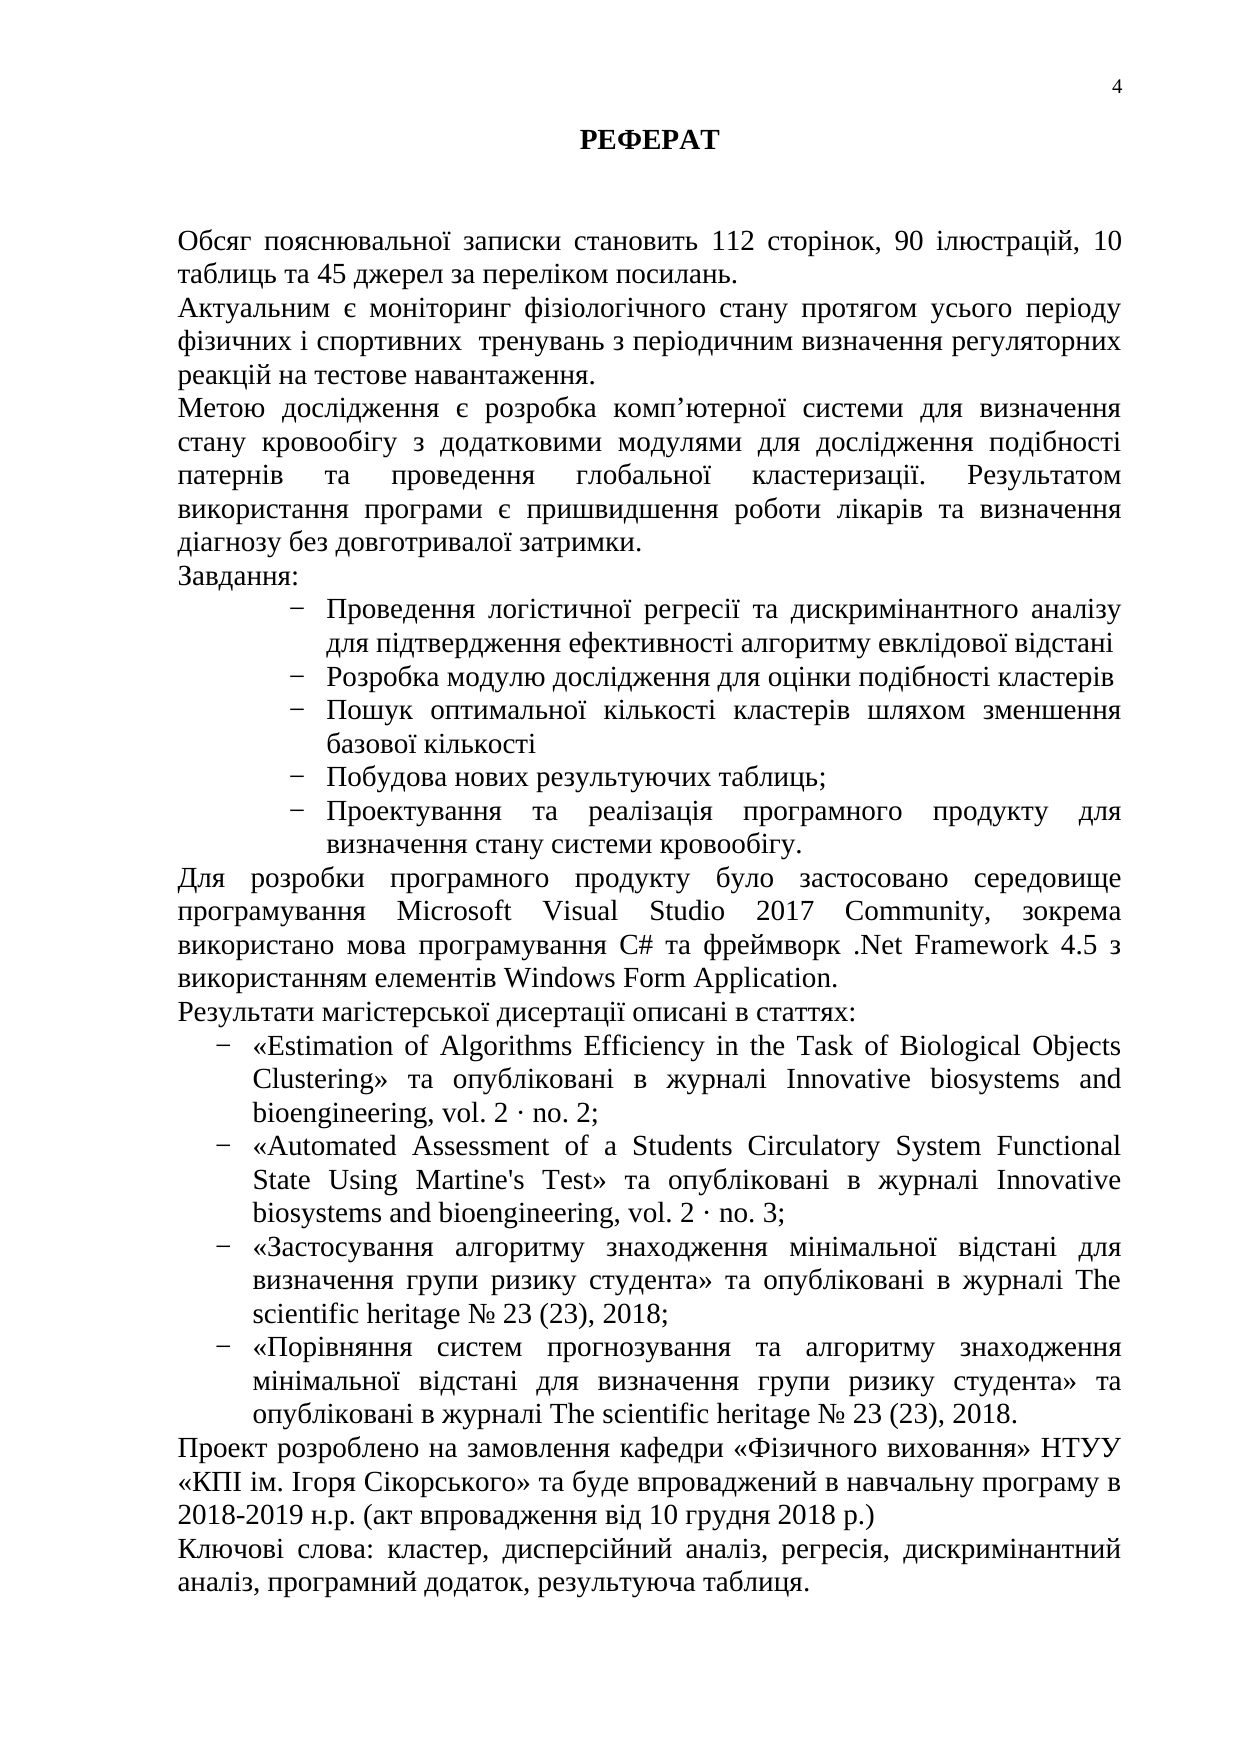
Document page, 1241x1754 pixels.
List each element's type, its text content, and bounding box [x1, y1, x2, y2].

text Завдання: [177, 558, 1122, 592]
list Пошук оптимальної кількості кластерів шляхом зменшення базової кількості [288, 692, 1122, 759]
text Проект розроблено на замовлення кафедри «Фізичного виховання» НТУУ «КПІ ім. Ігоря Сікорського» та буде впроваджений в навчальну програму в 2018-2019 н.р. (акт впровадження від 10 грудня 2018 р.) [177, 1430, 1122, 1531]
text Для розробки програмного продукту було застосовано середовище програмування Microsoft Visual Studio 2017 Community, зокрема використано мова програмування C# та фреймворк .Net Framework 4.5 з використанням елементів Windows Form Application. [177, 860, 1122, 994]
text РЕФЕРАТ [177, 122, 1122, 156]
list «Порівняння систем прогнозування та алгоритму знаходження мінімальної відстані для визначення групи ризику студента» та опубліковані в журналі The scientific heritage № 23 (23), 2018. [215, 1329, 1122, 1430]
text Обсяг пояснювальної записки становить 112 сторінок, 90 ілюстрацій, 10 таблиць та 45 джерел за переліком посилань. [177, 223, 1122, 290]
list Проектування та реалізація програмного продукту для визначення стану системи кровообігу. [288, 793, 1122, 860]
text Метою дослідження є розробка комп’ютерної системи для визначення стану кровообігу з додатковими модулями для дослідження подібності патернів та проведення глобальної кластеризації. Результатом використання програми є пришвидшення роботи лікарів та визначення діагнозу без довготривалої затримки. [177, 390, 1122, 558]
list «Estimation of Algorithms Efficiency in the Task of Biological Objects Clustering» та опубліковані в журналі Innovative biosystems and bioengineering, vol. 2 · no. 2; [215, 1028, 1122, 1128]
list «Застосування алгоритму знаходження мінімальної відстані для визначення групи ризику студента» та опубліковані в журналі The scientific heritage № 23 (23), 2018; [215, 1229, 1122, 1329]
text Актуальним є моніторинг фізіологічного стану протягом усього періоду фізичних і спортивних тренувань з періодичним визначення регуляторних реакцій на тестове навантаження. [177, 290, 1122, 390]
list Проведення логістичної регресії та дискримінантного аналізу для підтвердження ефективності алгоритму евклідової відстані [288, 592, 1122, 659]
list «Automated Assessment of a Students Circulatory System Functional State Using Martine's Test» та опубліковані в журналі Innovative biosystems and bioengineering, vol. 2 · no. 3; [215, 1128, 1122, 1229]
list Розробка модулю дослідження для оцінки подібності кластерів [288, 659, 1122, 692]
list Побудова нових результуючих таблиць; [288, 759, 1122, 793]
text Ключові слова: кластер, дисперсійний аналіз, регресія, дискримінантний аналіз, програмний додаток, результуюча таблиця. [177, 1531, 1122, 1598]
text Результати магістерської дисертації описані в статтях: [177, 994, 1122, 1028]
